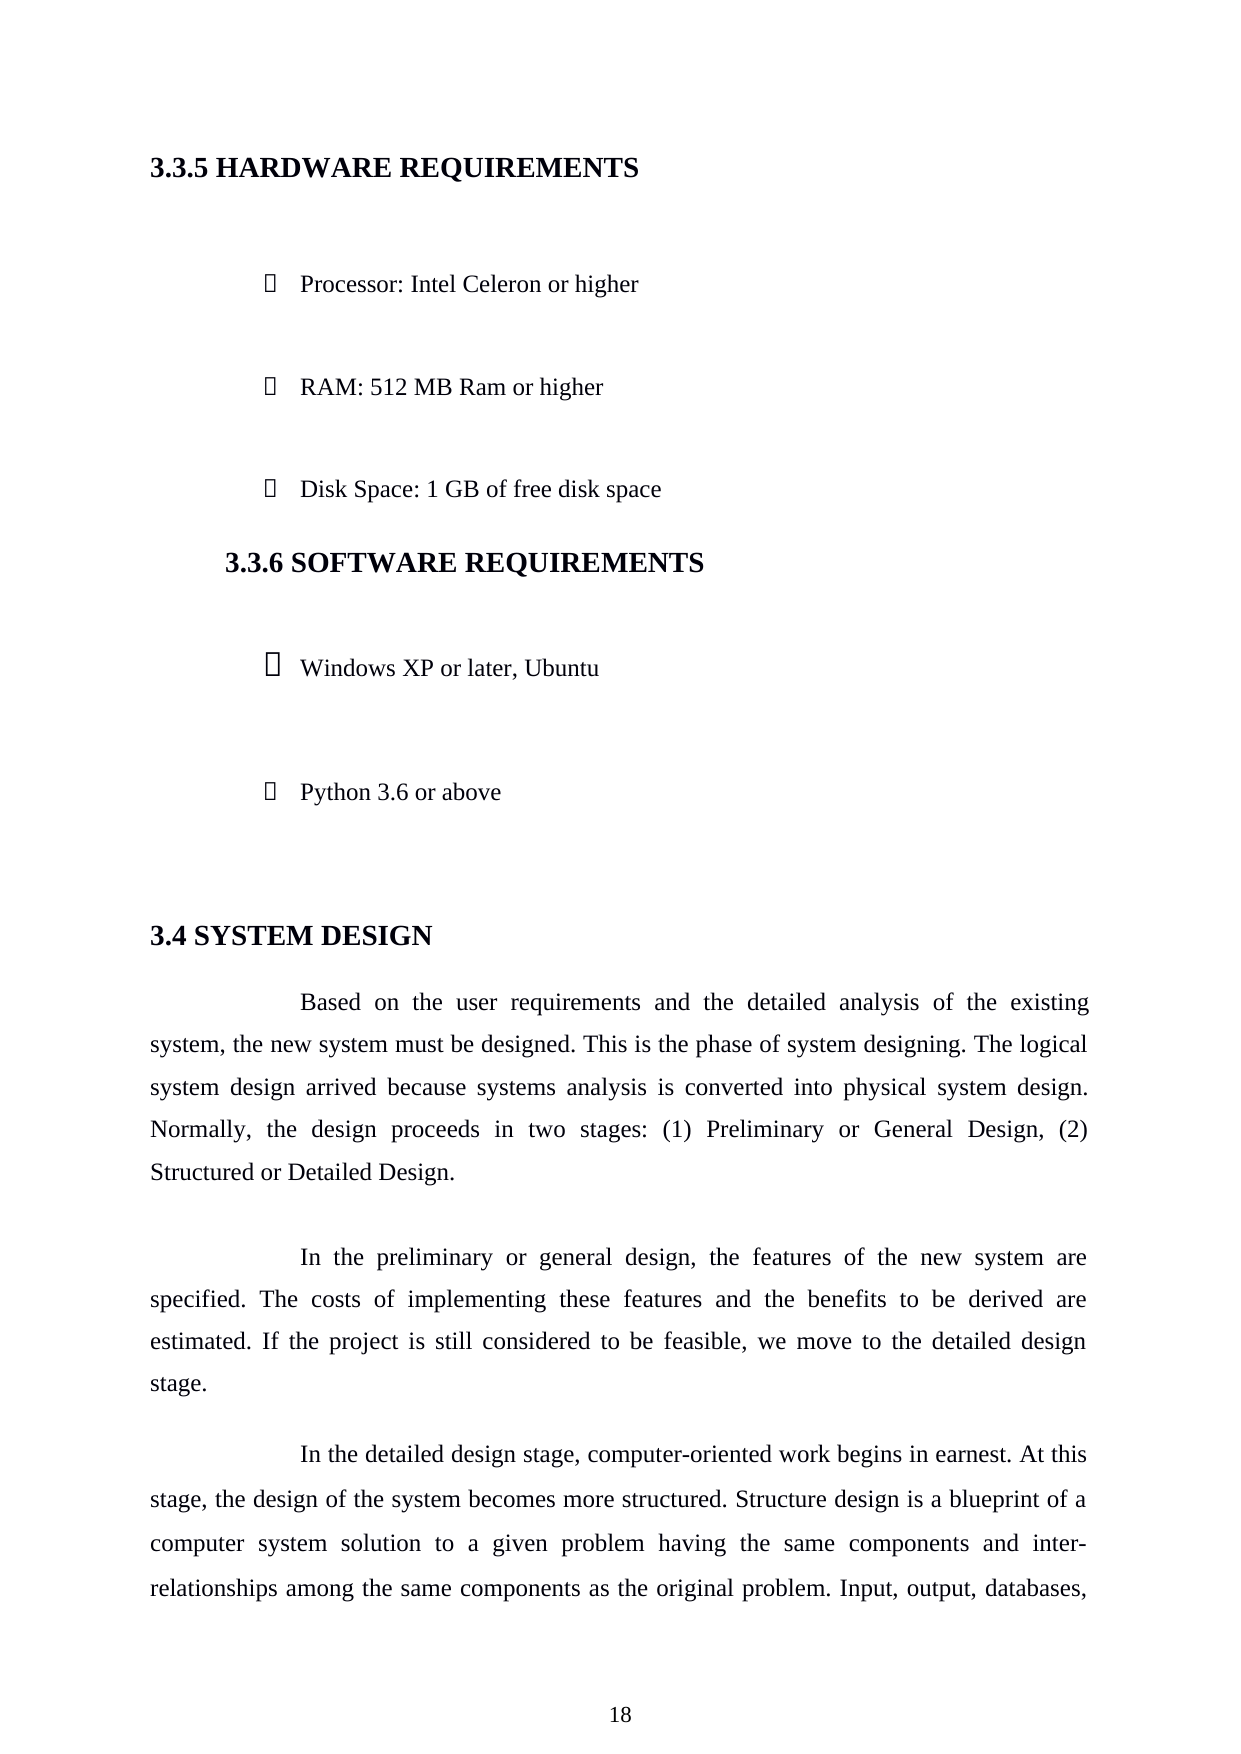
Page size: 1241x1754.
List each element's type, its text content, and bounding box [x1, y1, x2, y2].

list Processor: Intel Celeron or higher [263, 256, 1090, 307]
list In the preliminary or general design, the features of the new system are specified. The costs of implementing these features and the benefits to be derived are estimated. If the project is still considered to be feasible, we move to the detailed design stage. [150, 1242, 1088, 1397]
list Based on the user requirements and the detailed analysis of the existing system, the new system must be designed. This is the phase of system designing. The logical system design arrived because systems analysis is converted into physical system design. Normally, the design proceeds in two stages: (1) Preliminary or General Design, (2) Structured or Detailed Design. [150, 987, 1090, 1185]
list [150, 1439, 1088, 1602]
list Windows XP or later, Ubuntu [263, 627, 1090, 696]
text 3.3.5 HARDWARE REQUIREMENTS [150, 150, 1090, 183]
text 3.4 SYSTEM DESIGN [150, 918, 1090, 951]
list RAM: 512 MB Ram or higher [263, 358, 1090, 409]
list Disk Space: 1 GB of free disk space [263, 461, 1090, 512]
list Python 3.6 or above [263, 764, 1090, 815]
text 3.3.6 SOFTWARE REQUIREMENTS [225, 546, 1090, 579]
